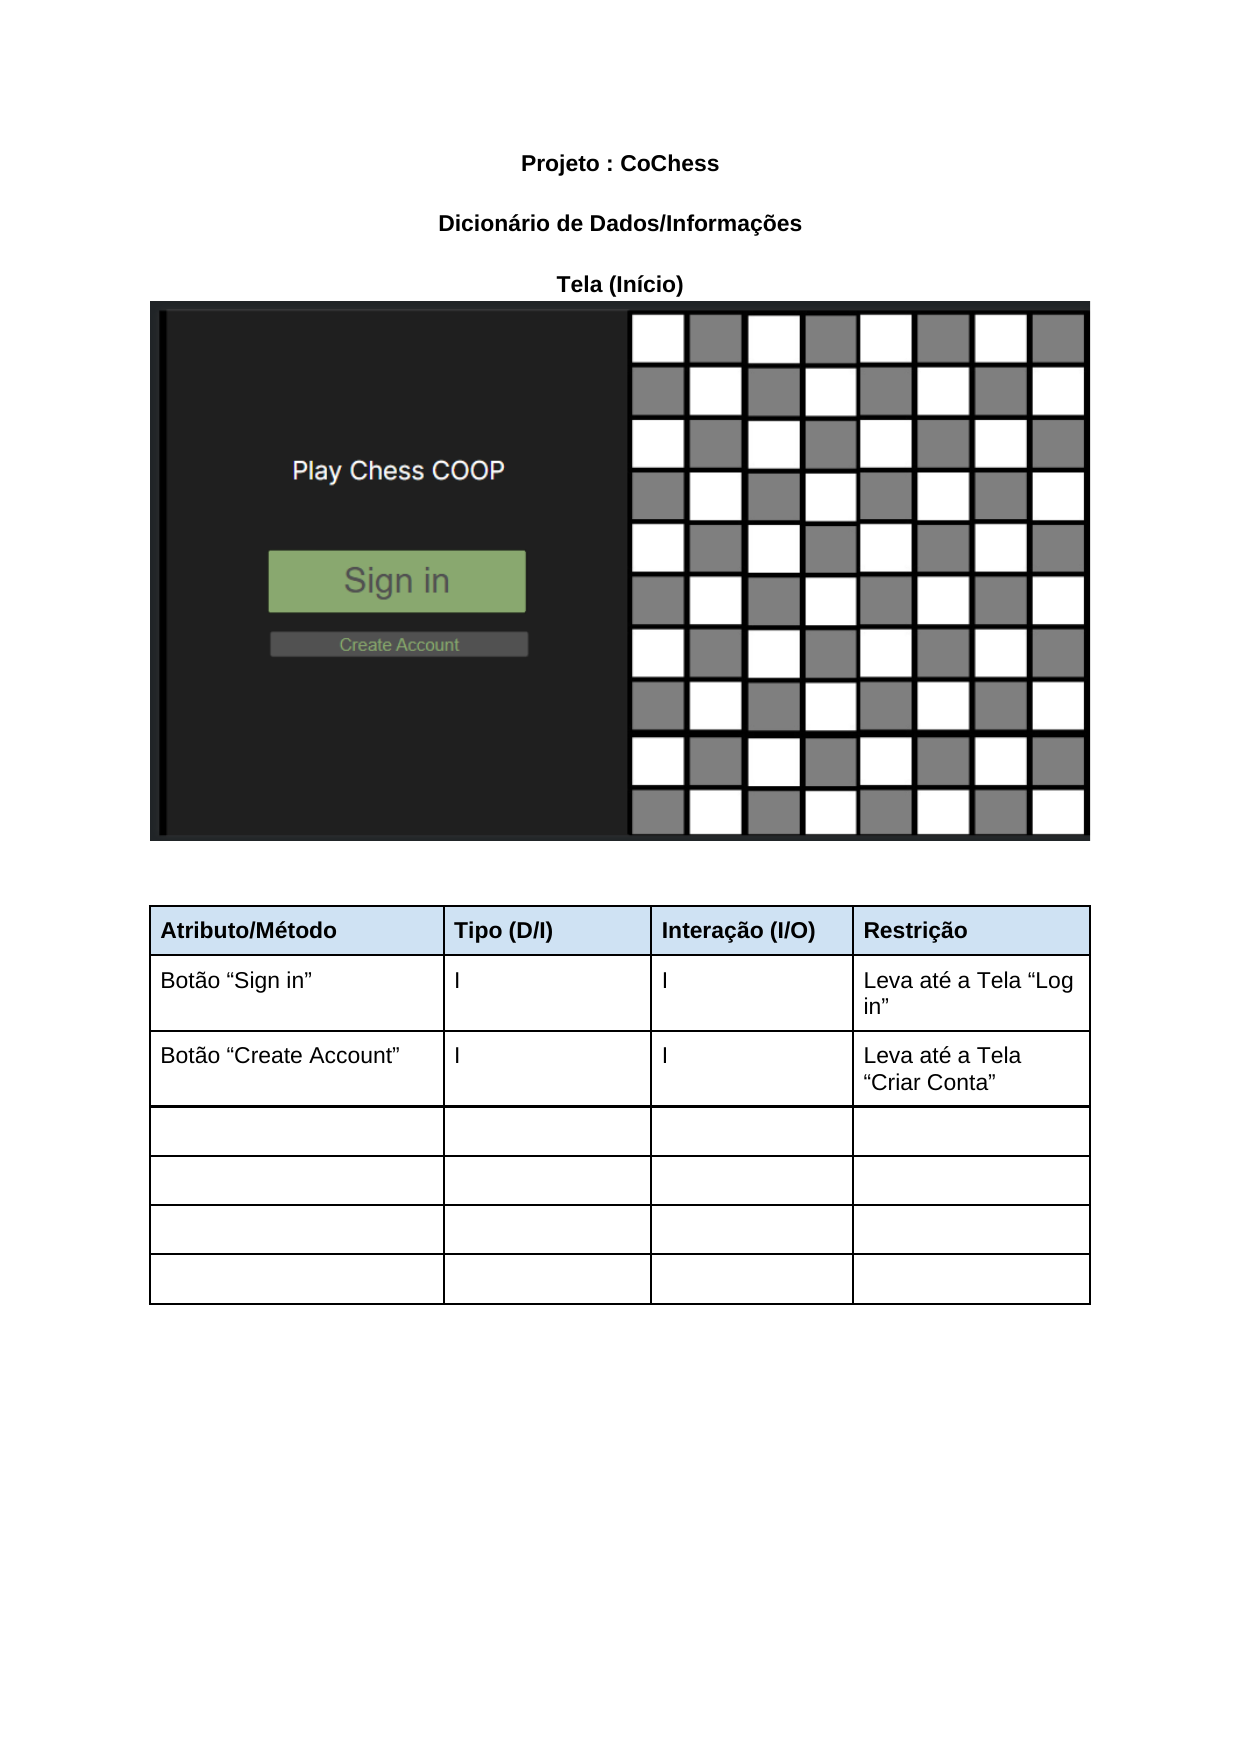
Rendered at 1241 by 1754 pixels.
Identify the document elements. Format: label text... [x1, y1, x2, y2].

table_header Interação (I/O) [652, 907, 852, 954]
table_cell I [652, 1032, 852, 1105]
table_cell [151, 1206, 443, 1253]
table_cell Botão “Create Account” [151, 1032, 443, 1105]
table_cell [854, 1255, 1089, 1302]
picture [150, 301, 1091, 841]
table_cell [445, 1157, 650, 1204]
table_cell [652, 1206, 852, 1253]
table_cell [854, 1157, 1089, 1204]
table_cell Botão “Sign in” [151, 956, 443, 1030]
text Projeto : CoChess [150, 150, 1090, 176]
table_cell Leva até a Tela “Criar Conta” [854, 1032, 1089, 1105]
table_cell [854, 1108, 1089, 1155]
table_header Restrição [854, 907, 1089, 954]
table_cell [151, 1108, 443, 1155]
table_cell I [445, 1032, 650, 1105]
table_cell I [445, 956, 650, 1030]
table_cell [652, 1157, 852, 1204]
table_cell I [652, 956, 852, 1030]
text Dicionário de Dados/Informações [150, 210, 1090, 237]
table_header Tipo (D/I) [445, 907, 650, 954]
table_cell [151, 1157, 443, 1204]
table_cell [445, 1255, 650, 1302]
table_cell [652, 1108, 852, 1155]
table_cell [652, 1255, 852, 1302]
table_header Atributo/Método [151, 907, 443, 954]
table_cell [445, 1108, 650, 1155]
text Tela (Início) [150, 271, 1090, 301]
table_cell Leva até a Tela “Log in” [854, 956, 1089, 1030]
table_cell [854, 1206, 1089, 1253]
table_cell [445, 1206, 650, 1253]
table_cell [151, 1255, 443, 1302]
